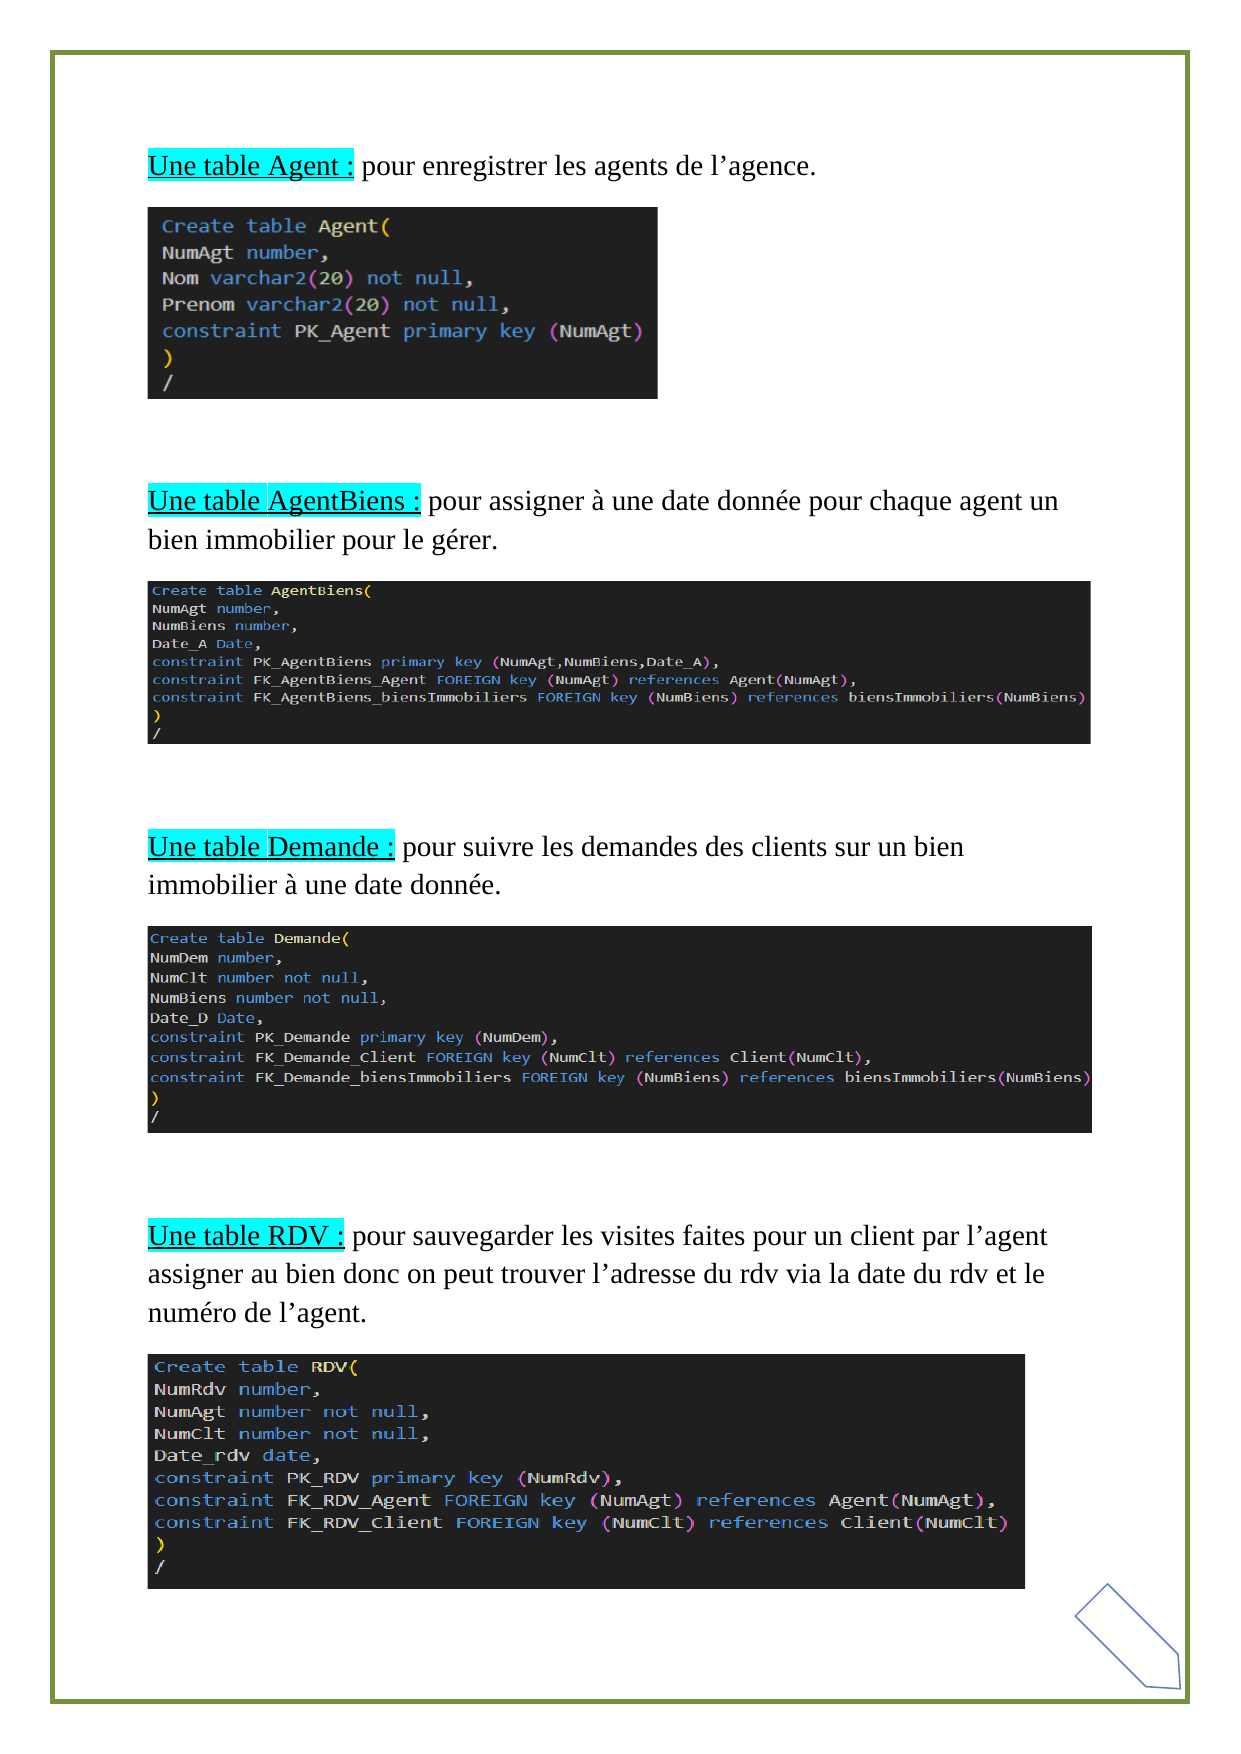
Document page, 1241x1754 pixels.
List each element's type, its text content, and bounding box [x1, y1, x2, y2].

picture [147, 1354, 1025, 1589]
text Une table Agent : pour enregistrer les agents de l’agence. [354, 148, 1093, 181]
text Une table RDV : pour sauvegarder les visites faites pour un client par l’agent assigner au bien donc on peut trouver l’adresse du rdv via la date du rdv et le numéro de l’agent. [148, 1218, 1093, 1329]
text Une table AgentBiens : pour assigner à une date donnée pour chaque agent un bien immobilier pour le gérer. [148, 483, 1093, 555]
text Une table Demande : pour suivre les demandes des clients sur un bien immobilier à une date donnée. [148, 829, 1093, 901]
picture [147, 207, 658, 399]
picture [147, 581, 1091, 744]
picture [147, 926, 1092, 1133]
